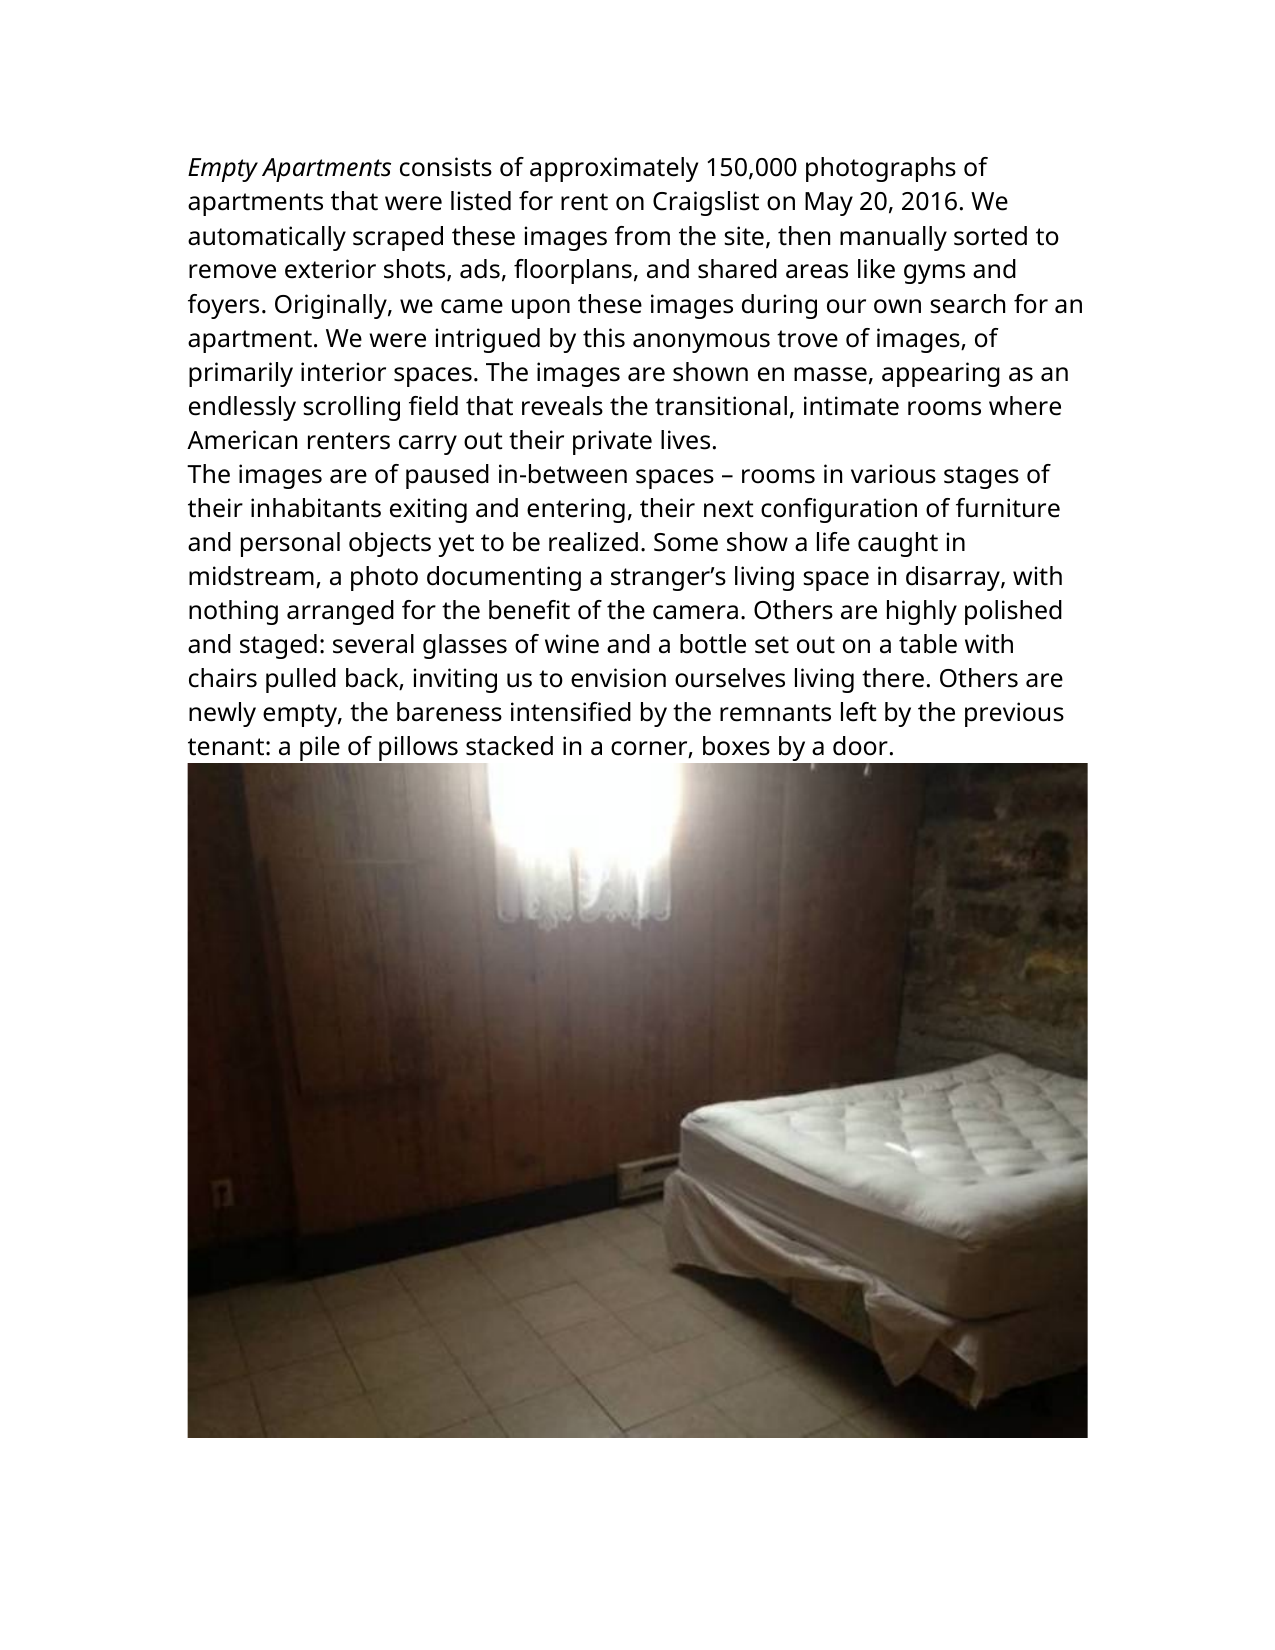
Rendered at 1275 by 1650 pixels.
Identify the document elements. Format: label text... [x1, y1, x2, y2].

text The images are of paused in-between spaces – rooms in various stages of their inhabitants exiting and entering, their yet to be realized. Some show a life caught in midstream, a photo documenting a stranger’s living space in disarray, with nothing arranged for the benefit of the camera. Others are highly polished and staged: several glasses of wine and a bottle set out on a table . Others are newly emptythe bareness intensified by the remnants left by the previous tenant: a pile of pillows stacked in a corner, boxes by a door. [187, 457, 1087, 763]
picture [187, 763, 1088, 1438]
text Empty Apartments consists of approximately 150,000 photographs of apartments that were listed for rent on Craigslist on May 20, 2016. automatically scraped these images from the site, then manually sorted to remov exterior shots, ads, floorplans, and shared areas like gyms and foyers. images are shown enmasseappear as an endlessly scrolling field reveals the transitional, intimate where American renters carry out their private lives. [187, 150, 1087, 457]
